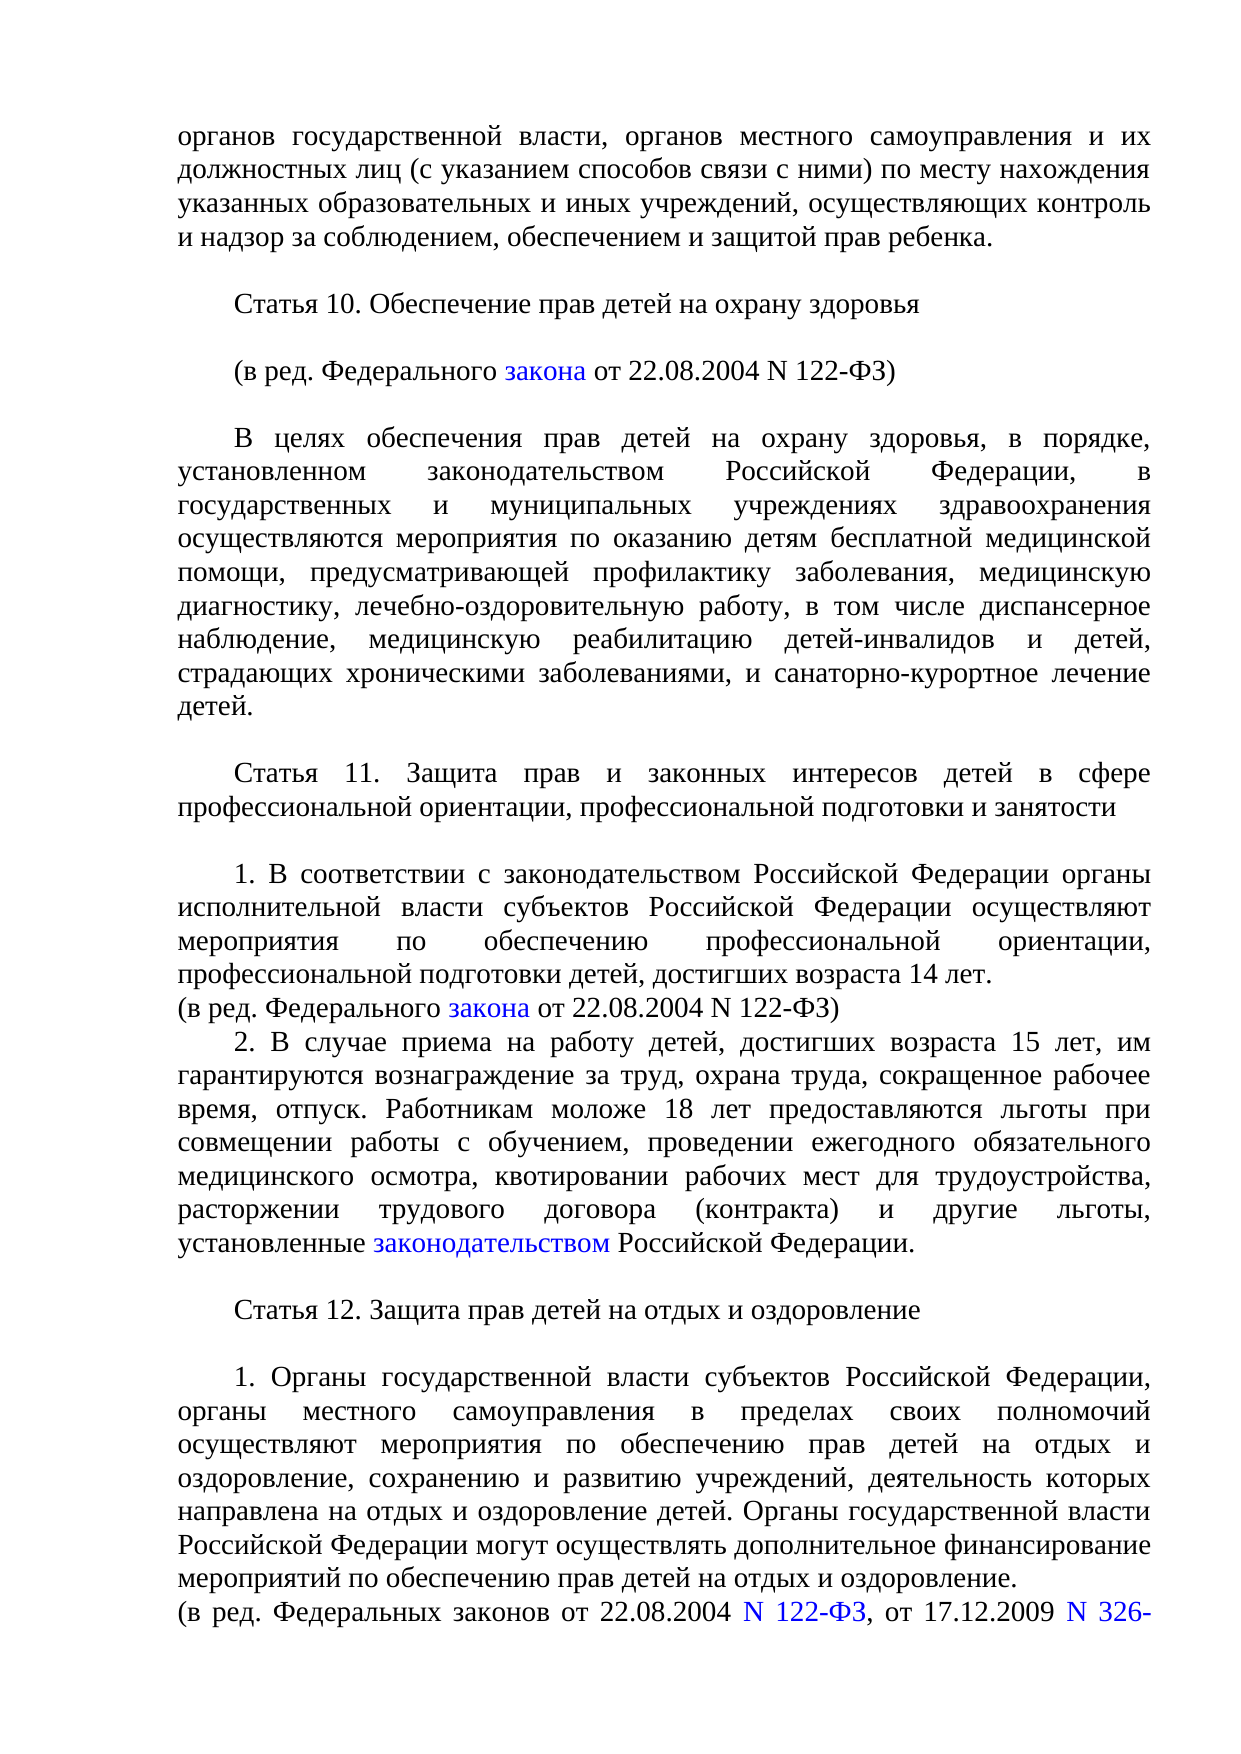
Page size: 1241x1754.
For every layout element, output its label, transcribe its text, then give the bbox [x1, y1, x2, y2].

text Статья 11. Защита прав и законных интересов детей в сфере профессиональной ориентации, профессиональной подготовки и занятости [177, 755, 1152, 822]
text 2. В случае приема на работу детей, достигших возраста 15 лет, им гарантируются вознаграждение за труд, охрана труда, сокращенное рабочее время, отпуск. Работникам моложе 18 лет предоставляются льготы при совмещении работы с обучением, проведении ежегодного обязательного медицинского осмотра, квотировании рабочих мест для трудоустройства, расторжении трудового договора (контракта) и другие льготы, установленные законодательством Российской Федерации. [177, 1024, 1152, 1258]
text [177, 118, 1152, 252]
text В целях обеспечения прав детей на охрану здоровья, в порядке, установленном законодательством Российской Федерации, в государственных и муниципальных учреждениях здравоохранения осуществляются мероприятия по оказанию детям бесплатной медицинской помощи, предусматривающей профилактику заболевания, медицинскую диагностику, лечебно-оздоровительную работу, в том числе диспансерное наблюдение, медицинскую реабилитацию детей-инвалидов и детей, страдающих хроническими заболеваниями, и санаторно-курортное лечение детей. [177, 420, 1152, 722]
text Статья 12. Защита прав детей на отдых и оздоровление [177, 1292, 1152, 1326]
text (в ред. Федерального закона от 22.08.2004 N 122-ФЗ) [177, 353, 1152, 386]
text 1. В соответствии с законодательством Российской Федерации органы исполнительной власти субъектов Российской Федерации осуществляют мероприятия по обеспечению профессиональной ориентации, профессиональной подготовки детей, достигших возраста 14 лет. [177, 856, 1152, 990]
text (в ред. Федерального закона от 22.08.2004 N 122-ФЗ) [177, 990, 1152, 1024]
text 1. Органы государственной власти субъектов Российской Федерации, органы местного самоуправления в пределах своих полномочий осуществляют мероприятия по обеспечению прав детей на отдых и оздоровление, сохранению и развитию учреждений, деятельность которых направлена на отдых и оздоровление детей. Органы государственной власти Российской Федерации могут осуществлять дополнительное финансирование мероприятий по обеспечению прав детей на отдых и оздоровление. [177, 1359, 1152, 1594]
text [177, 1594, 1152, 1627]
text Статья 10. Обеспечение прав детей на охрану здоровья [177, 286, 1152, 319]
